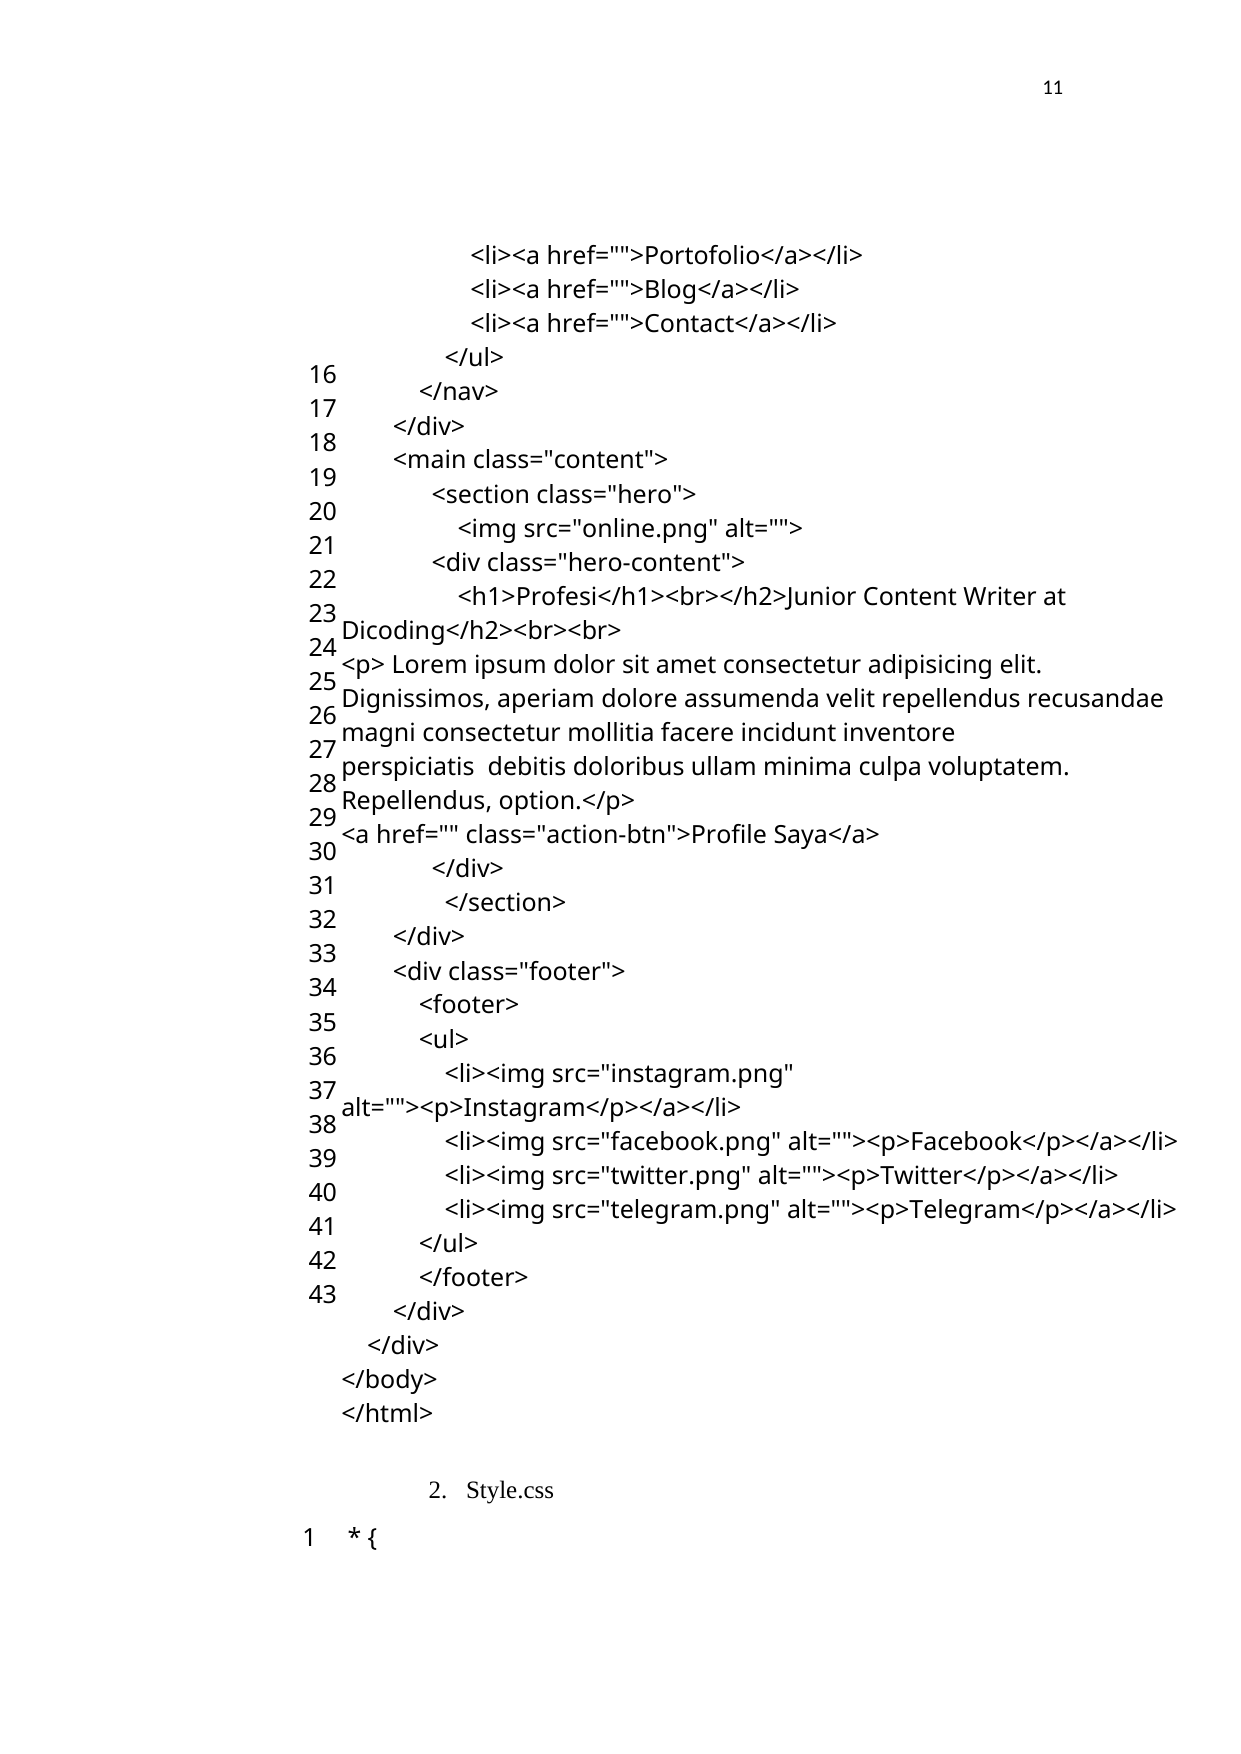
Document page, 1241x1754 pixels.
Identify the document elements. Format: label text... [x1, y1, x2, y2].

list Style.css [428, 1475, 1063, 1503]
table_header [307, 236, 339, 1432]
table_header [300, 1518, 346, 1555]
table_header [340, 236, 1188, 1432]
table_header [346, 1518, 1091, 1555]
